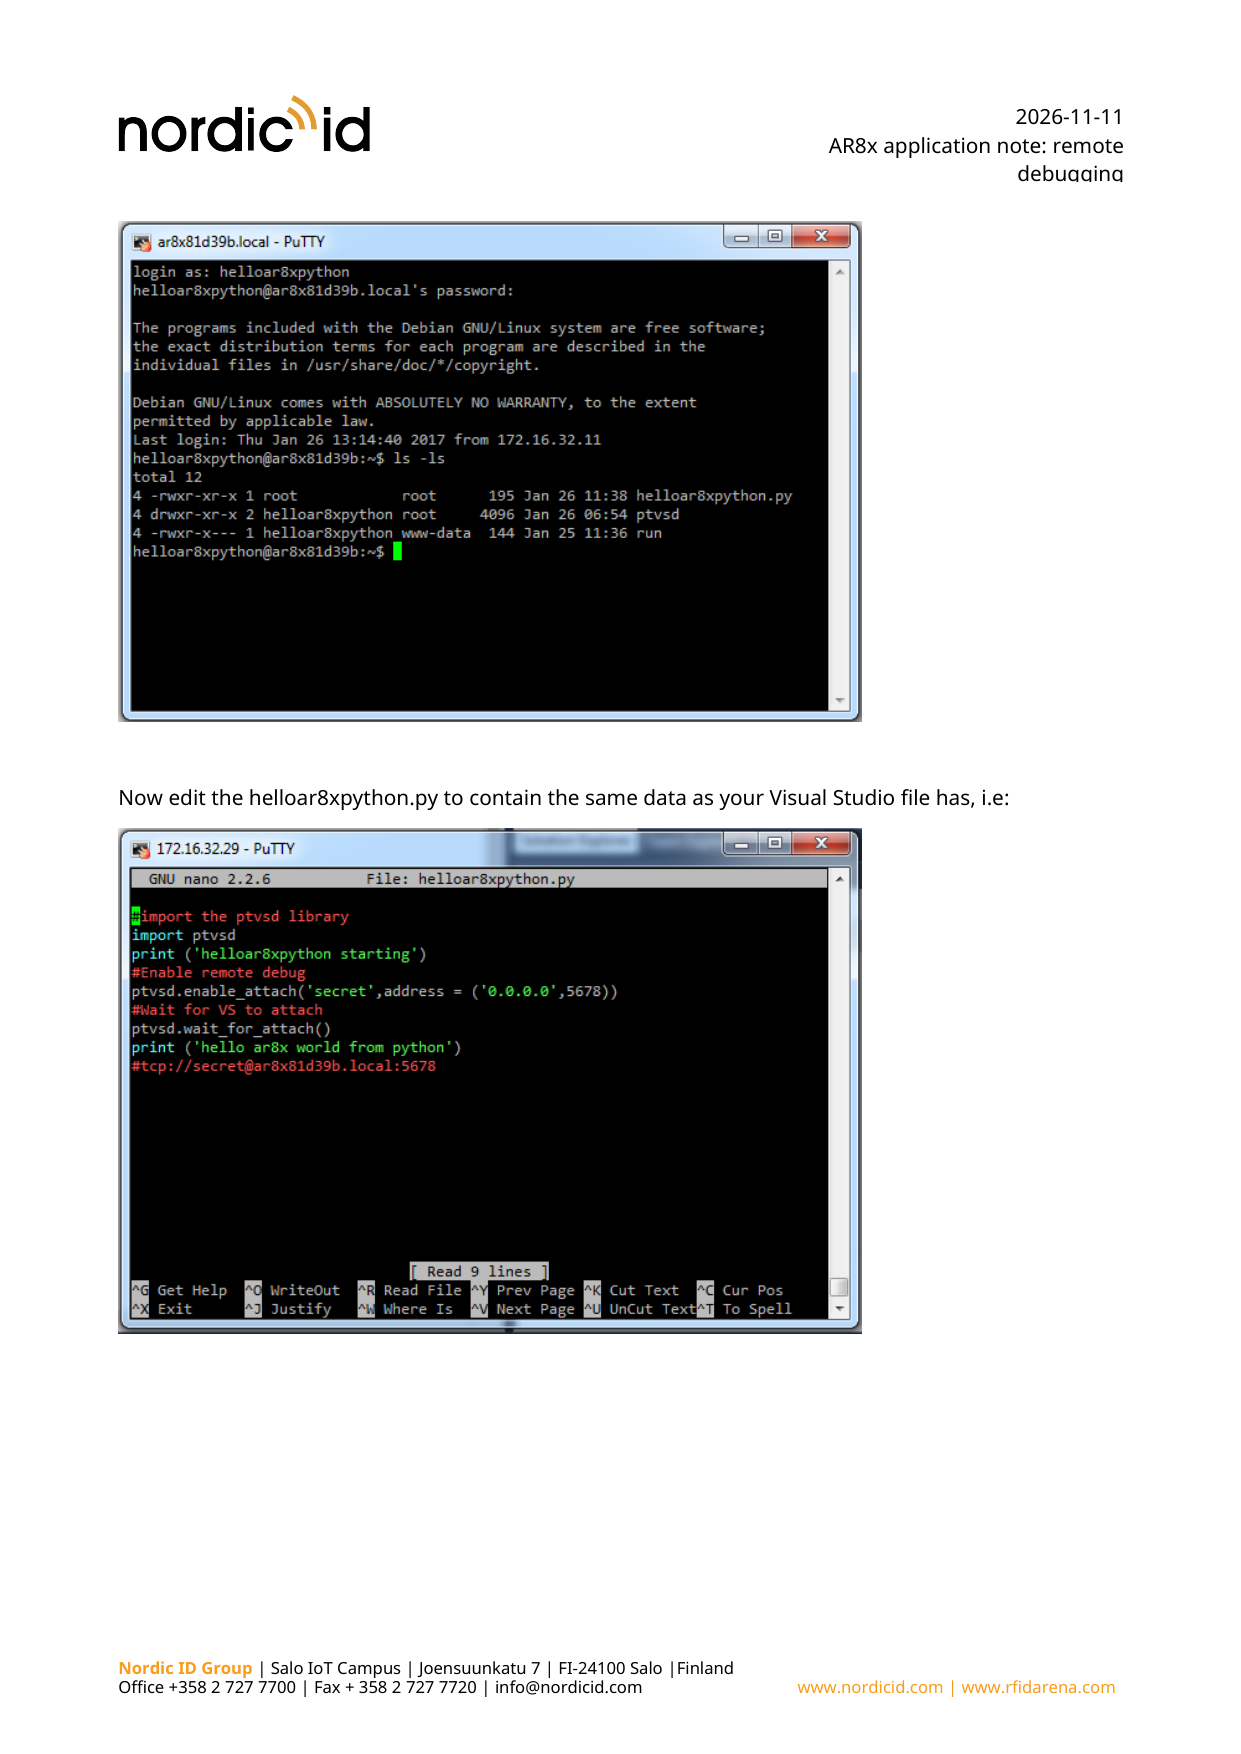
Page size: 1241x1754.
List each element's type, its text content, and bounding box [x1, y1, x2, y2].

text Now edit the helloar8xpython.py to contain the same data as your Visual Studio file has, i.e: [118, 783, 1128, 812]
picture [118, 221, 862, 722]
picture [118, 95, 370, 152]
picture [118, 828, 862, 1334]
